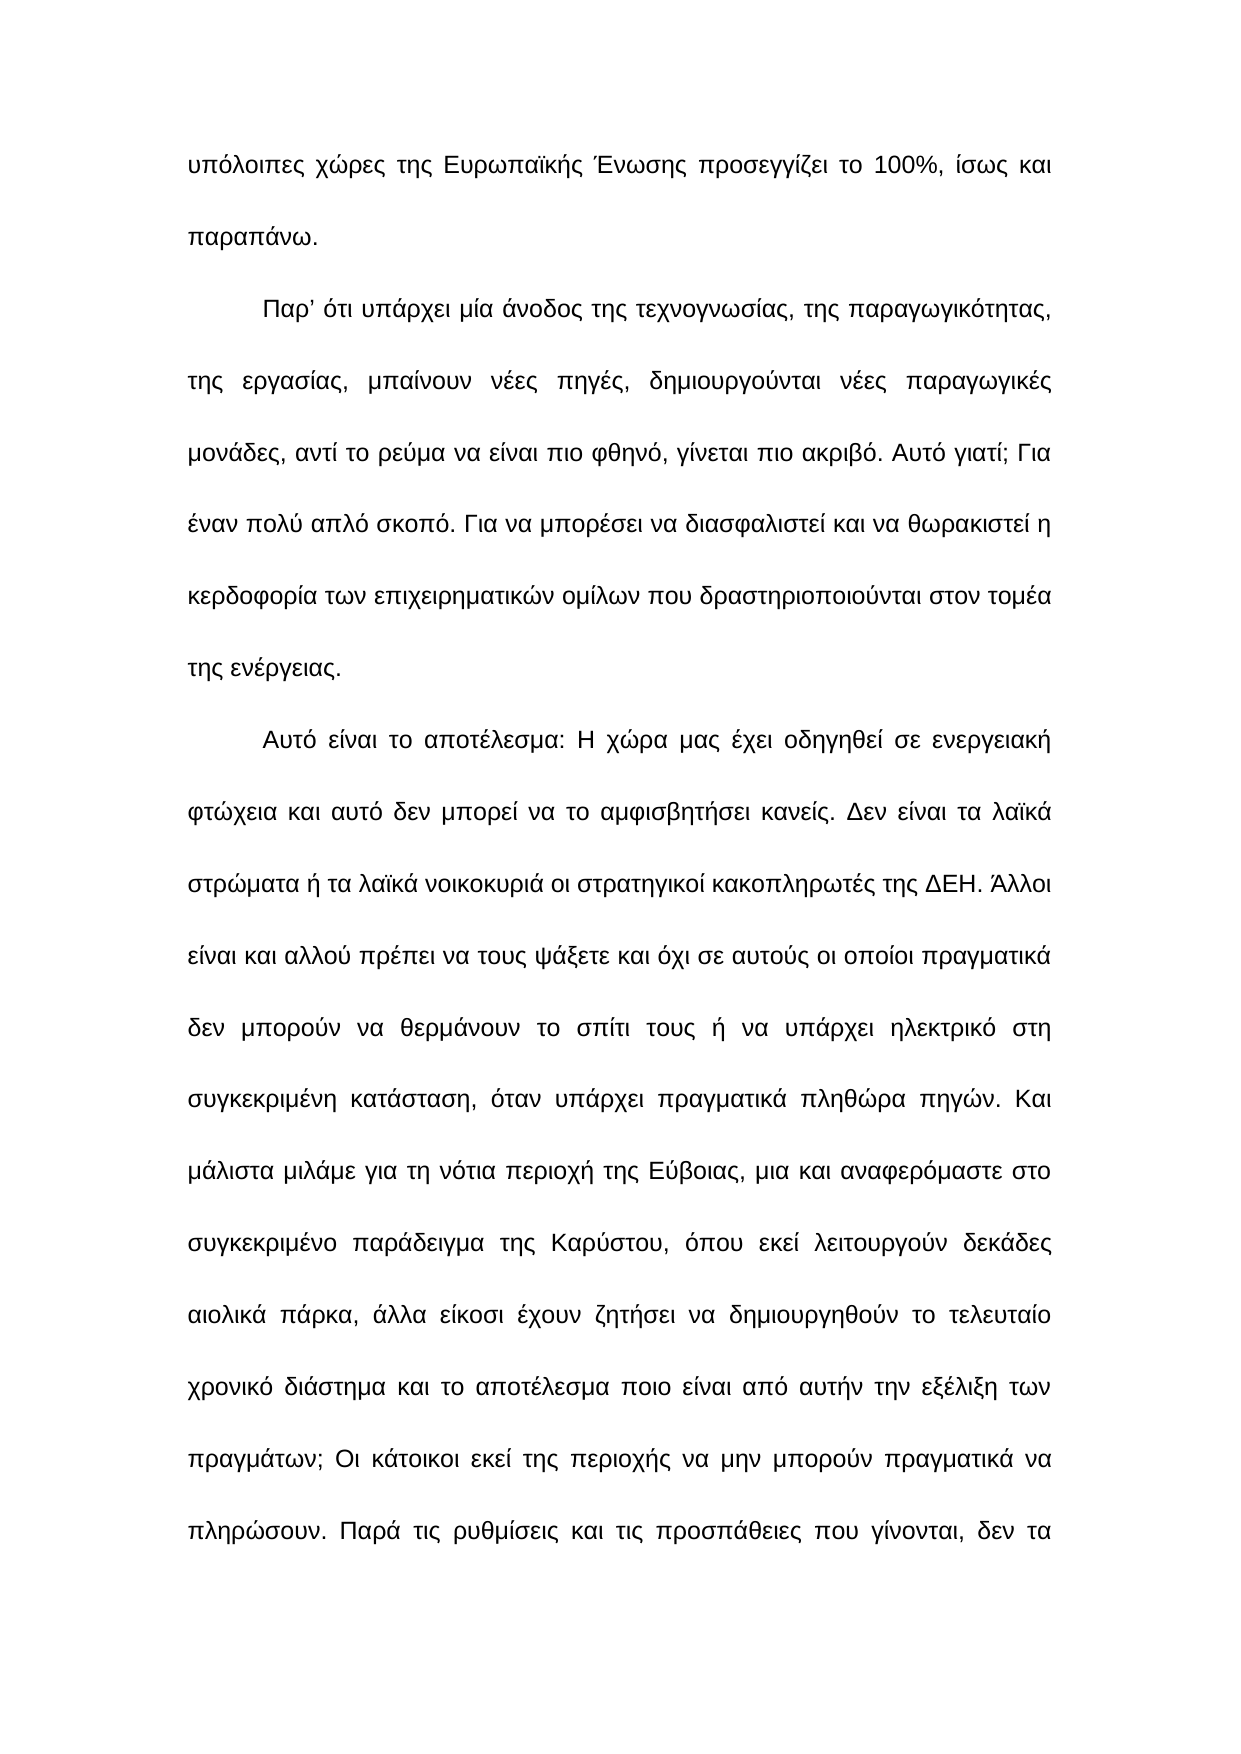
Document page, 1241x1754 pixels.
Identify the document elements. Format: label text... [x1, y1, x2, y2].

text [187, 150, 1053, 251]
text Παρ’ ότι υπάρχει μία άνοδος της τεχνογνωσίας, της παραγωγικότητας, της εργασίας, μπαίνουν νέες πηγές, δημιουργούνται νέες παραγωγικές μονάδες, αντί το ρεύμα να είναι πιο φθηνό, γίνεται πιο ακριβό. Αυτό γιατί; Για έναν πολύ απλό σκοπό. Για να μπορέσει να διασφαλιστεί και να θωρακιστεί η κερδοφορία των επιχειρηματικών ομίλων που δραστηριοποιούνται στον τομέα της ενέργειας. [187, 294, 1053, 682]
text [187, 725, 1053, 1544]
